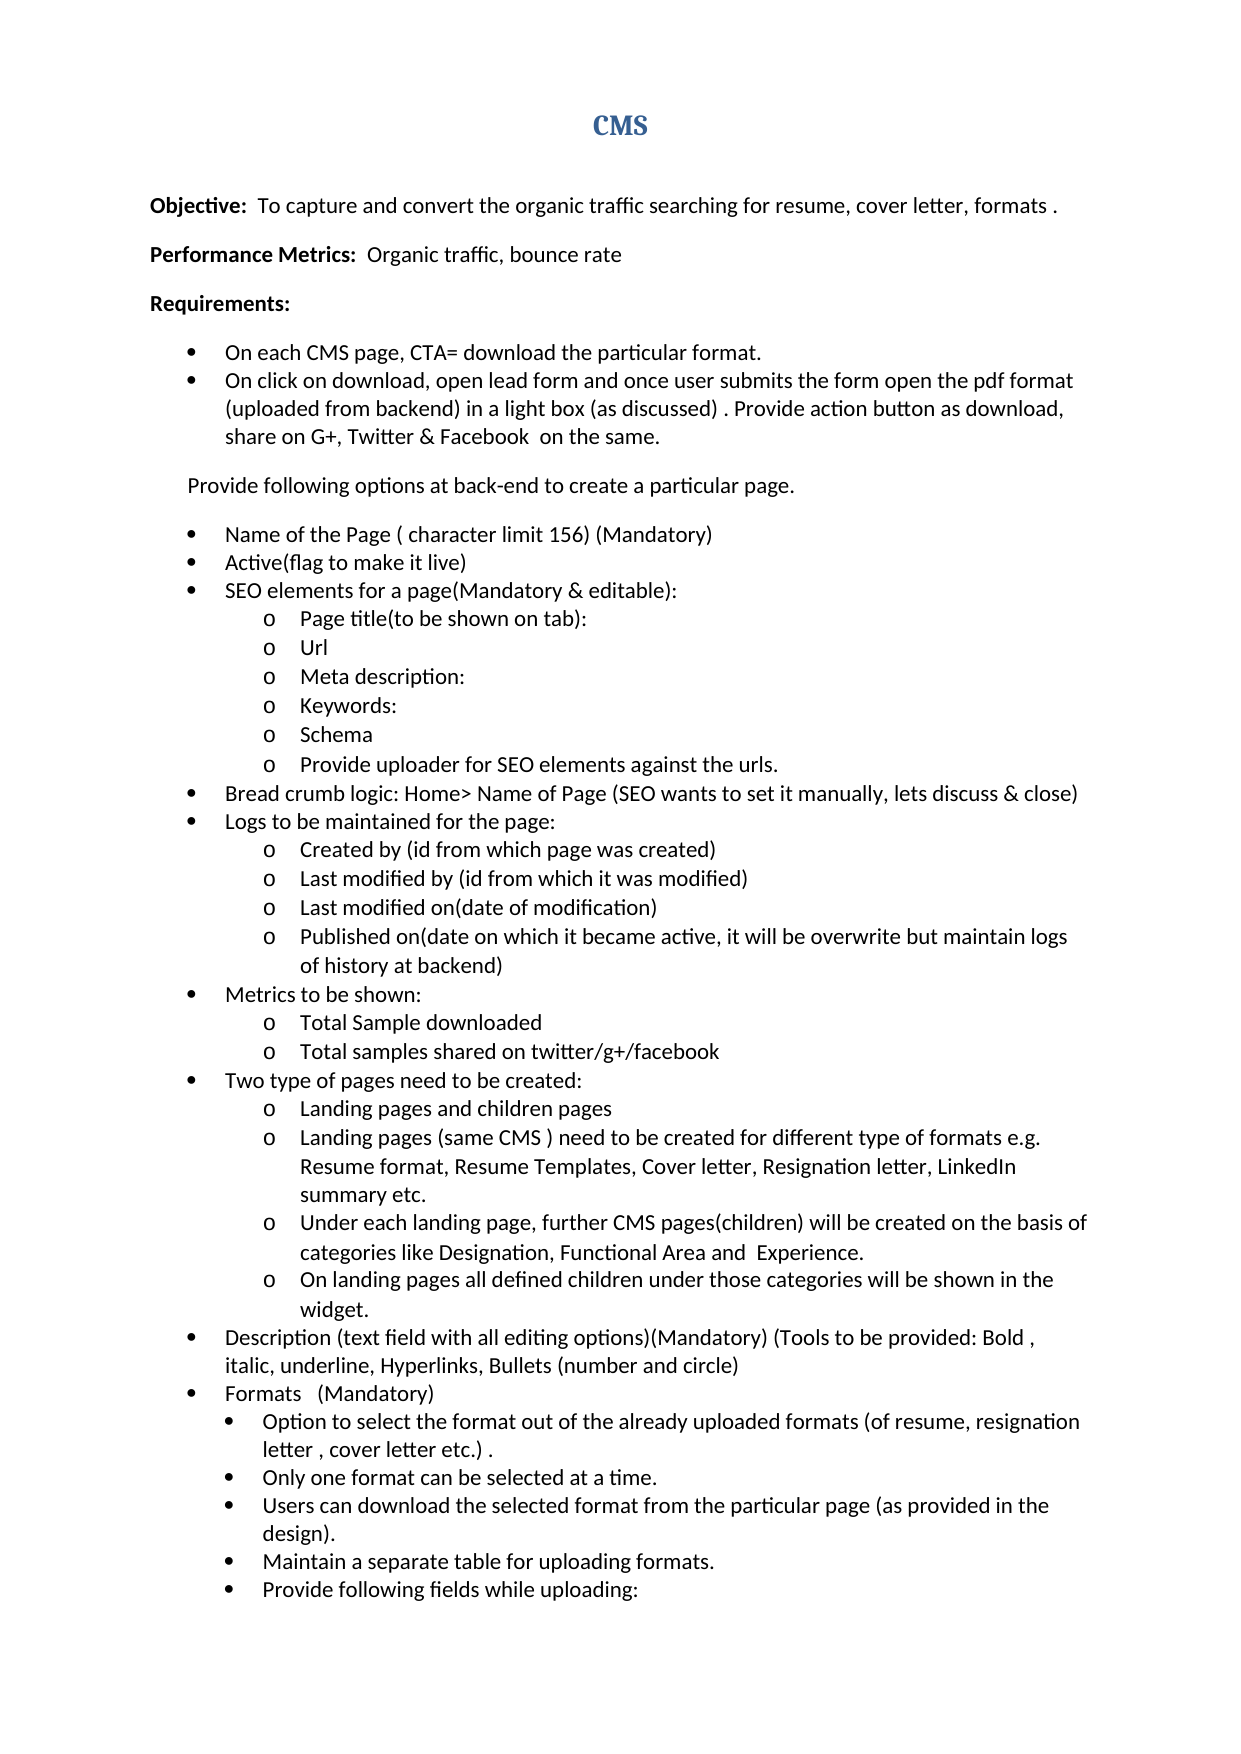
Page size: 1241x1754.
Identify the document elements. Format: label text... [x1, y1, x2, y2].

list Name of the Page ( character limit 156) (Mandatory) [187, 520, 1090, 548]
list Page title(to be shown on tab): [262, 604, 1090, 633]
list Total samples shared on twitter/g+/facebook [262, 1037, 1090, 1066]
list On click on download, open lead form and once user submits the form open the pdf format (uploaded from backend) in a light box (as discussed) . Provide action button as download, share on G+, Twitter & Facebook on the same. [187, 366, 1090, 450]
list On landing pages all defined children under those categories will be shown in the widget. [262, 1266, 1090, 1323]
list Schema [262, 721, 1090, 750]
list Active(flag to make it live) [187, 548, 1090, 576]
text Performance Metrics: Organic traffic, bounce rate [150, 240, 1090, 268]
list Bread crumb logic: Home> Name of Page (SEO wants to set it manually, lets discuss & close) [187, 779, 1090, 807]
list Landing pages (same CMS ) need to be created for different type of formats e.g. Resume format, Resume Templates, Cover letter, Resignation letter, LinkedIn summary etc. [262, 1123, 1090, 1208]
list Maintain a separate table for uploading formats. [225, 1547, 1090, 1575]
list Total Sample downloaded [262, 1008, 1090, 1037]
list Description (text field with all editing options)(Mandatory) (Tools to be provided: Bold , italic, underline, Hyperlinks, Bullets (number and circle) [187, 1323, 1090, 1379]
text Objective: To capture and convert the organic traffic searching for resume, cover letter, formats . [150, 192, 1090, 219]
list Two type of pages need to be created: [187, 1066, 1090, 1094]
list Created by (id from which page was created) [262, 835, 1090, 864]
list Under each landing page, further CMS pages(children) will be created on the basis of categories like Designation, Functional Area and Experience. [262, 1208, 1090, 1266]
text Requirements: [150, 289, 1090, 317]
list Logs to be maintained for the page: [187, 807, 1090, 835]
list On each CMS page, CTA= download the particular format. [187, 338, 1090, 366]
list Url [262, 633, 1090, 662]
list Landing pages and children pages [262, 1094, 1090, 1123]
subtitle CMS [150, 109, 1090, 143]
list Last modified on(date of modification) [262, 893, 1090, 922]
list Last modified by (id from which it was modified) [262, 864, 1090, 893]
list SEO elements for a page(Mandatory & editable): [187, 576, 1090, 604]
list Provide uploader for SEO elements against the urls. [262, 750, 1090, 779]
list Users can download the selected format from the particular page (as provided in the design). [225, 1491, 1090, 1547]
list Keywords: [262, 691, 1090, 721]
list Metrics to be shown: [187, 980, 1090, 1008]
list Provide following fields while uploading: [225, 1575, 1090, 1603]
list Meta description: [262, 662, 1090, 691]
list Only one format can be selected at a time. [225, 1463, 1090, 1491]
text Provide following options at back-end to create a particular page. [150, 471, 1090, 499]
list Formats (Mandatory) [187, 1379, 1090, 1407]
list Published on(date on which it became active, it will be overwrite but maintain logs of history at backend) [262, 922, 1090, 980]
list Option to select the format out of the already uploaded formats (of resume, resignation letter , cover letter etc.) . [225, 1407, 1090, 1463]
